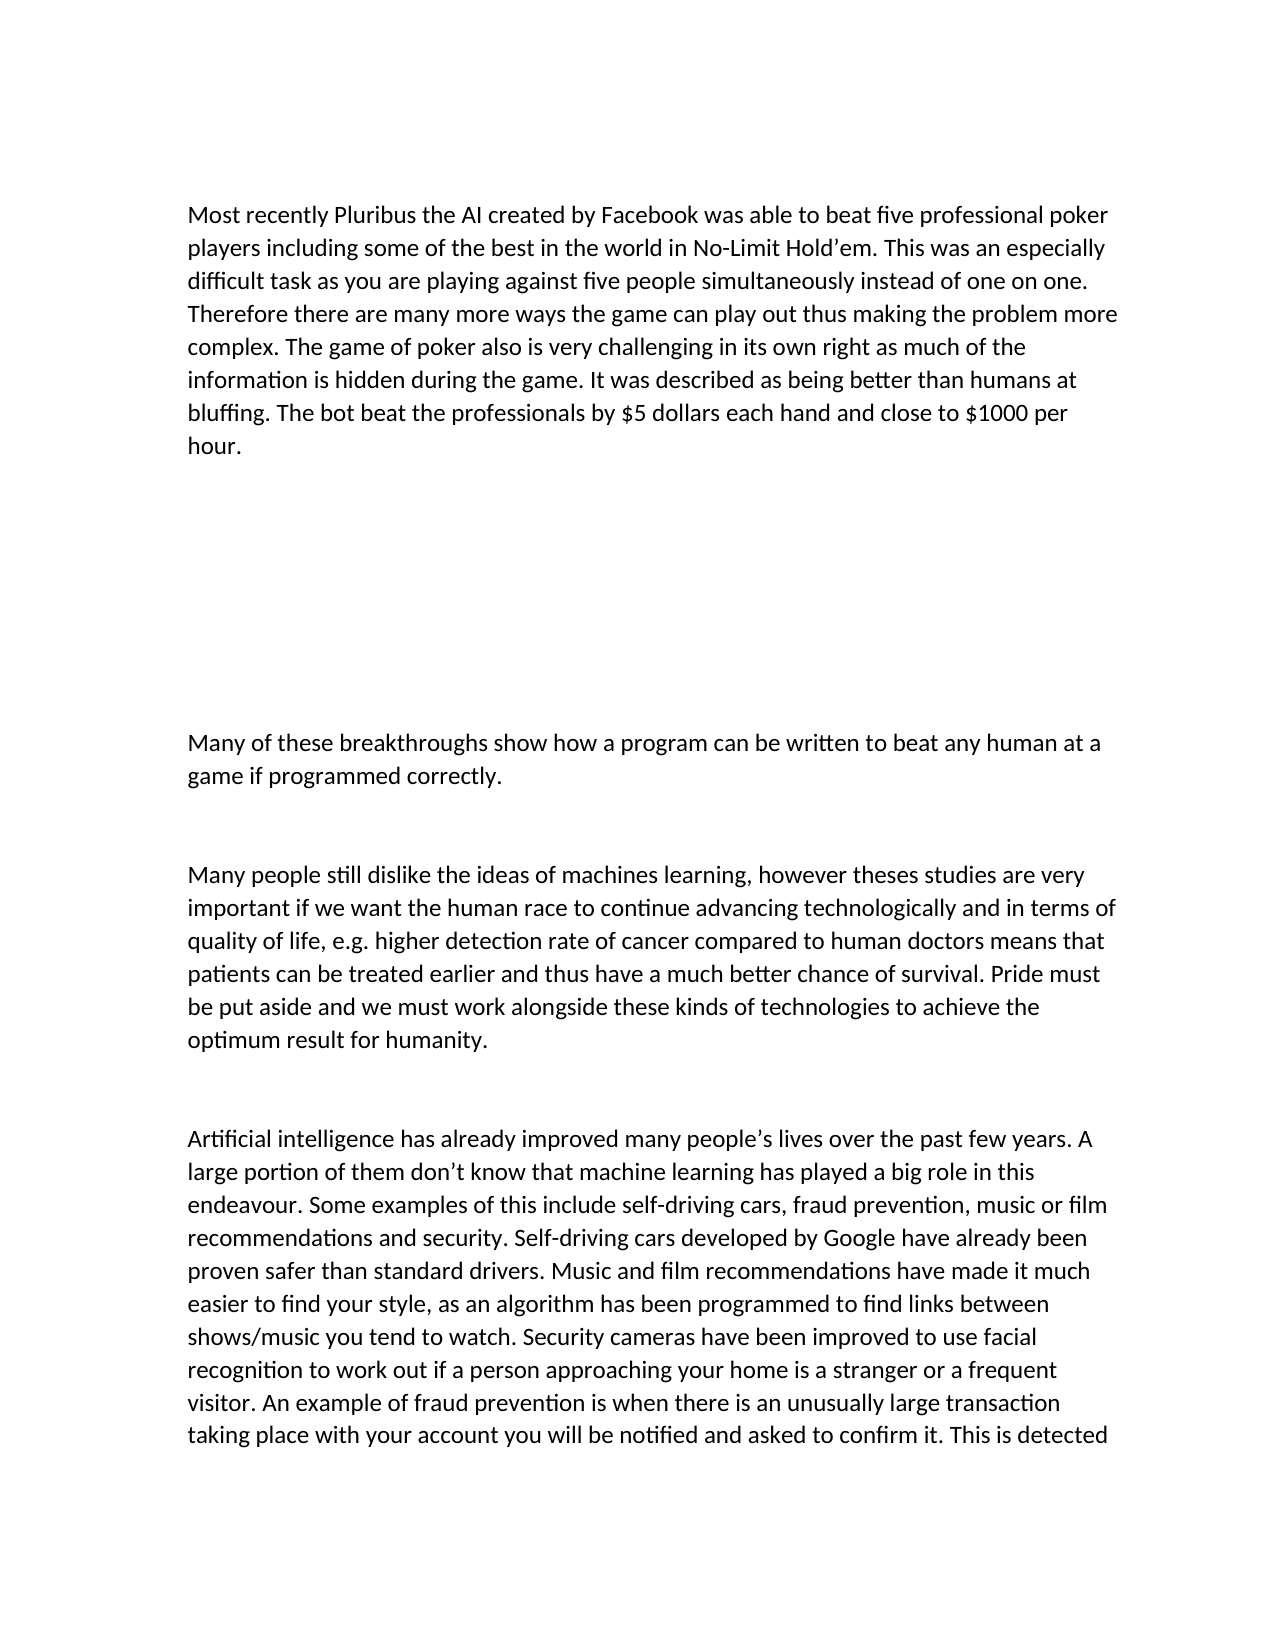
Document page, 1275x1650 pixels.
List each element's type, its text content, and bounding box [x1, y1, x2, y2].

text Many people still dislike the ideas of machines learning, however theses studies are very important if we want the human race to continue advancing technologically and in terms of quality of life, e.g. higher detection rate of cancer compared to human doctors means that patients can be treated earlier and thus have a much better chance of survival. Pride must be put aside and we must work alongside these kinds of technologies to achieve the optimum result for humanity. [187, 859, 1125, 1055]
text Most recently Pluribus the AI created by Facebook was able to beat five professional poker players including some of the best in the world in No-Limit Hold’em. This was an especially difficult task as you are playing against five people simultaneously instead of one on one. Therefore there are many more ways the game can play out thus making the problem more complex. The game of poker also is very challenging in its own right as much of the information is hidden during the game. It was described as being better than humans at bluffing. The bot beat the professionals by $5 dollars each hand and close to $1000 per hour. [187, 199, 1125, 461]
text Many of these breakthroughs show how a program can be written to beat any human at a game if programmed correctly. [187, 727, 1125, 791]
